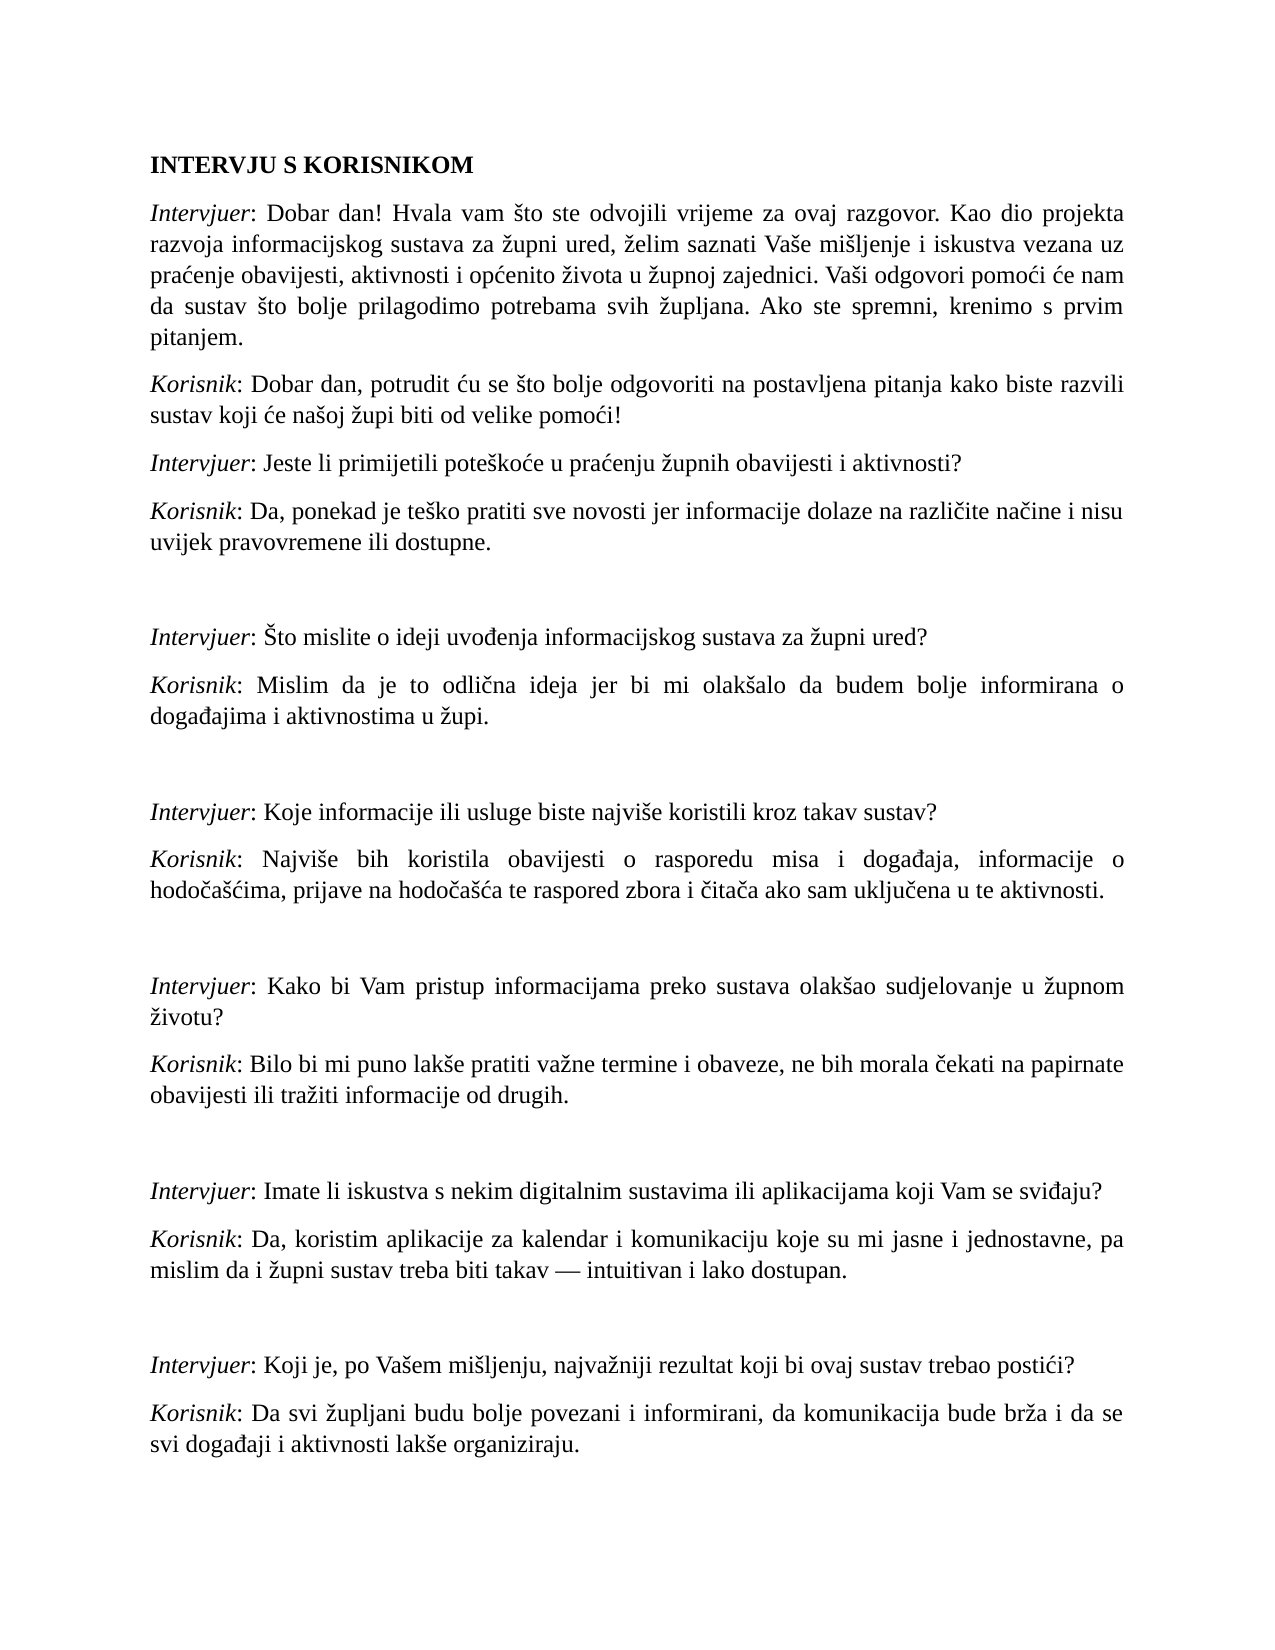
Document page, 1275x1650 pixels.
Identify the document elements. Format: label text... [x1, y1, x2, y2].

text Intervjuer: Koji je, po Vašem mišljenju, najvažniji rezultat koji bi ovaj sustav trebao postići? [150, 1350, 1125, 1379]
text Korisnik: Da, koristim aplikacije za kalendar i komunikaciju koje su mi jasne i jednostavne, pa mislim da i župni sustav treba biti takav — intuitivan i lako dostupan. [150, 1224, 1125, 1283]
text Korisnik: Najviše bih koristila obavijesti o rasporedu misa i događaja, informacije o hodočašćima, prijave na hodočašća te raspored zbora i čitača ako sam uključena u te aktivnosti. [150, 844, 1125, 904]
text Korisnik: Da, ponekad je teško pratiti sve novosti jer informacije dolaze na različite načine i nisu uvijek pravovremene ili dostupne. [150, 496, 1125, 556]
text Korisnik: Bilo bi mi puno lakše pratiti važne termine i obaveze, ne bih morala čekati na papirnate obavijesti ili tražiti informacije od drugih. [150, 1049, 1125, 1109]
text INTERVJU S KORISNIKOM [150, 150, 1125, 179]
text Intervjuer: Jeste li primijetili poteškoće u praćenju župnih obavijesti i aktivnosti? [150, 448, 1125, 477]
text Intervjuer: Što mislite o ideji uvođenja informacijskog sustava za župni ured? [150, 622, 1125, 651]
text Intervjuer: Imate li iskustva s nekim digitalnim sustavima ili aplikacijama koji Vam se sviđaju? [150, 1176, 1125, 1205]
text Korisnik: Mislim da je to odlična ideja jer bi mi olakšalo da budem bolje informirana o događajima i aktivnostima u župi. [150, 670, 1125, 730]
text Intervjuer: Koje informacije ili usluge biste najviše koristili kroz takav sustav? [150, 797, 1125, 825]
text Korisnik: Da svi župljani budu bolje povezani i informirani, da komunikacija bude brža i da se svi događaji i aktivnosti lakše organiziraju. [150, 1398, 1125, 1458]
text Korisnik: Dobar dan, potrudit ću se što bolje odgovoriti na postavljena pitanja kako biste razvili sustav koji će našoj župi biti od velike pomoći! [150, 369, 1125, 429]
text Intervjuer: Kako bi Vam pristup informacijama preko sustava olakšao sudjelovanje u župnom životu? [150, 971, 1125, 1031]
text Intervjuer: Dobar dan! Hvala vam što ste odvojili vrijeme za ovaj razgovor. Kao dio projekta razvoja informacijskog sustava za župni ured, želim saznati Vaše mišljenje i iskustva vezana uz praćenje obavijesti, aktivnosti i općenito života u župnoj zajednici. Vaši odgovori pomoći će nam da sustav što bolje prilagodimo potrebama svih župljana. Ako ste spremni, krenimo s prvim pitanjem. [150, 198, 1125, 351]
